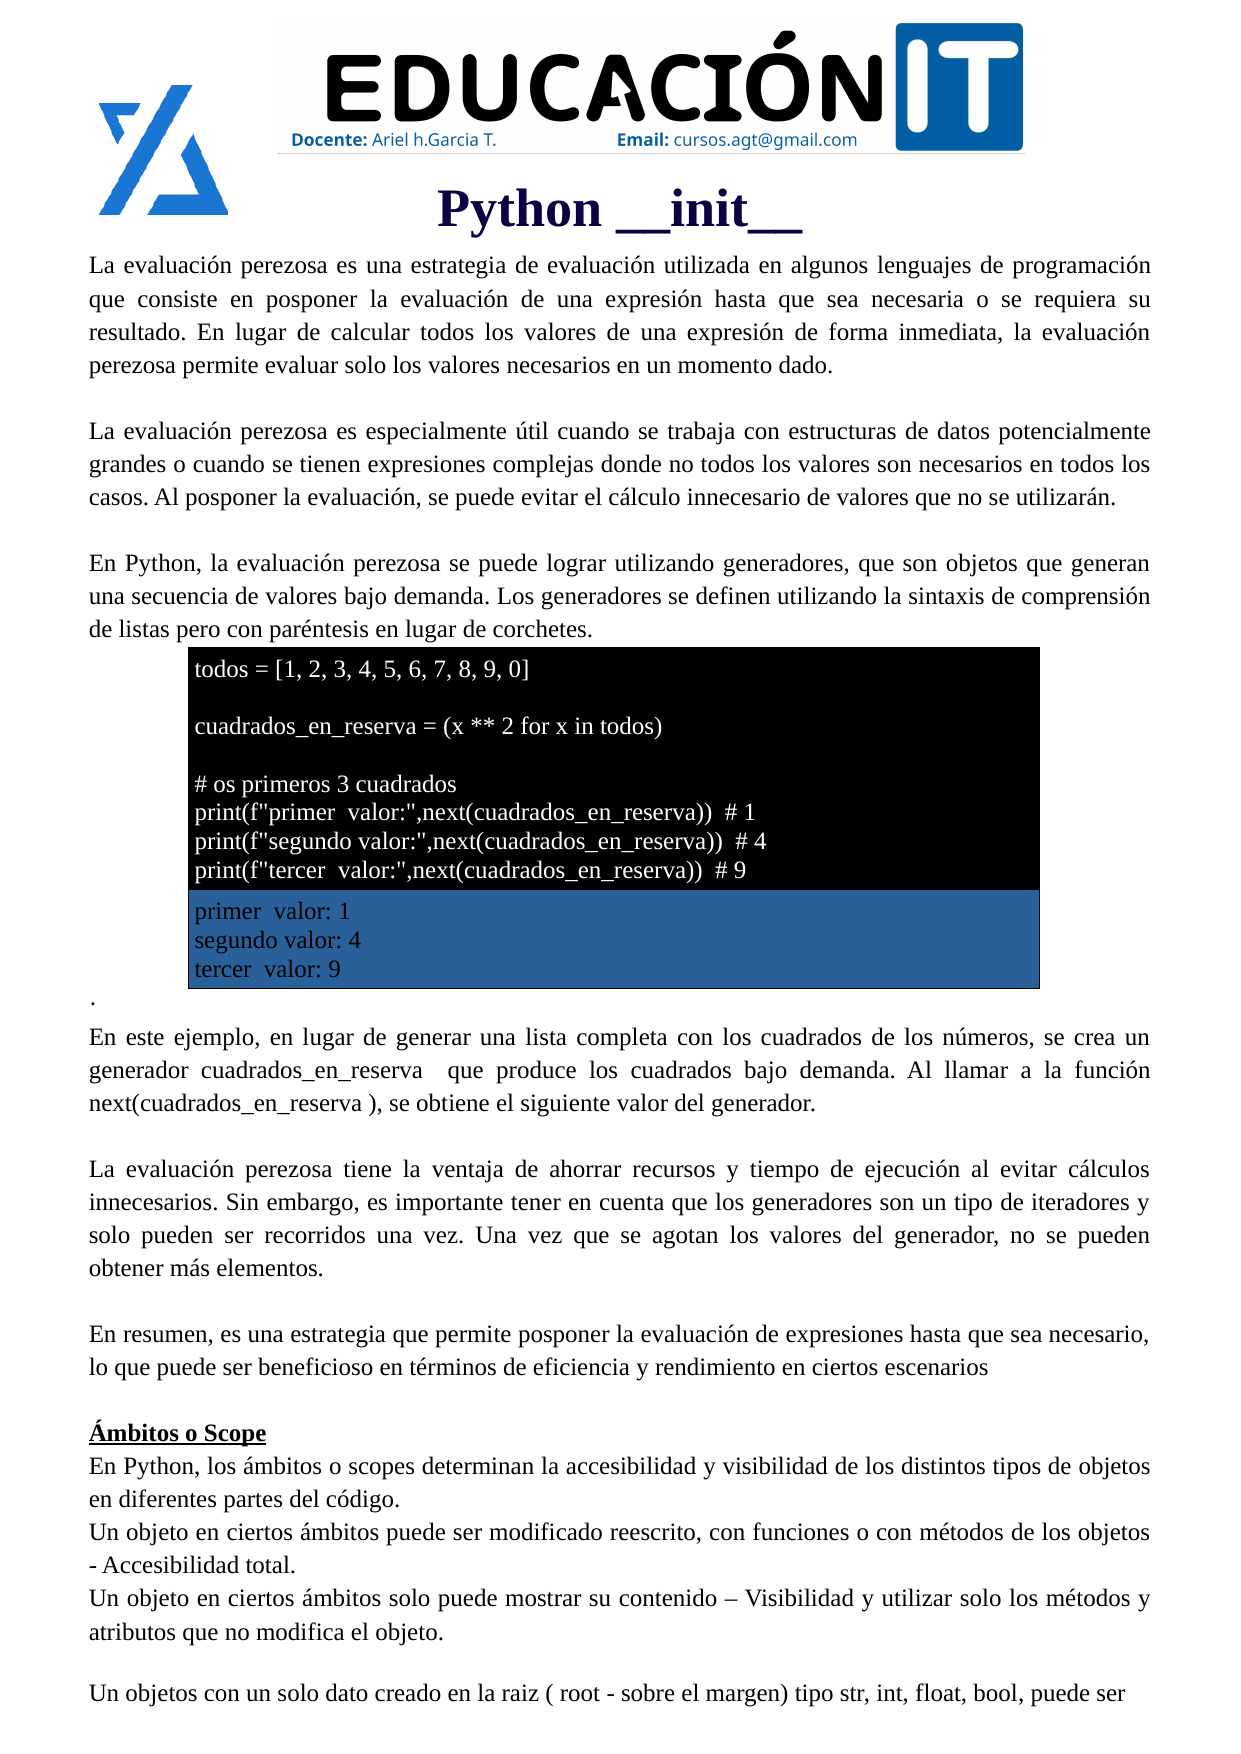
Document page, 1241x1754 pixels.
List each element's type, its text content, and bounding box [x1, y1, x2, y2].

table_header todos = [1, 2, 3, 4, 5, 6, 7, 8, 9, 0] cuadrados_en_reserva = (x ** 2 for x in todos) # os primeros 3 cuadrados print(f"primer valor:",next(cuadrados_en_reserva)) # 1 print(f"segundo valor:",next(cuadrados_en_reserva)) # 4 print(f"tercer valor:",next(cuadrados_en_reserva)) # 9 [189, 648, 1039, 889]
text En Python, los ámbitos o scopes determinan la accesibilidad y visibilidad de los distintos tipos de objetos en diferentes partes del código. [88, 1451, 1152, 1513]
text La evaluación perezosa tiene la ventaja de ahorrar recursos y tiempo de ejecución al evitar cálculos innecesarios. Sin embargo, es importante tener en cuenta que los generadores son un tipo de iteradores y solo pueden ser recorridos una vez. Una vez que se agotan los valores del generador, no se pueden obtener más elementos. [88, 1154, 1152, 1282]
text · [88, 989, 1152, 1018]
text En Python, la evaluación perezosa se puede lograr utilizando generadores, que son objetos que generan una secuencia de valores bajo demanda. Los generadores se definen utilizando la sintaxis de comprensión de listas pero con paréntesis en lugar de corchetes. [88, 548, 1152, 643]
table_cell primer valor: 1 segundo valor: 4 tercer valor: 9 [189, 890, 1039, 988]
text En resumen, es una estrategia que permite posponer la evaluación de expresiones hasta que sea necesario, lo que puede ser beneficioso en términos de eficiencia y rendimiento en ciertos escenarios [88, 1319, 1152, 1381]
text La evaluación perezosa es una estrategia de evaluación utilizada en algunos lenguajes de programación que consiste en posponer la evaluación de una expresión hasta que sea necesaria o se requiera su resultado. En lugar de calcular todos los valores de una expresión de forma inmediata, la evaluación perezosa permite evaluar solo los valores necesarios en un momento dado. [88, 251, 1152, 378]
text La evaluación perezosa es especialmente útil cuando se trabaja con estructuras de datos potencialmente grandes o cuando se tienen expresiones complejas donde no todos los valores son necesarios en todos los casos. Al posponer la evaluación, se puede evitar el cálculo innecesario de valores que no se utilizarán. [88, 416, 1152, 511]
text Un objeto en ciertos ámbitos solo puede mostrar su contenido – Visibilidad y utilizar solo los métodos y atributos que no modifica el objeto. [88, 1583, 1152, 1645]
text Ámbitos o Scope [88, 1418, 1152, 1447]
text En este ejemplo, en lugar de generar una lista completa con los cuadrados de los números, se crea un generador cuadrados_en_reserva que produce los cuadrados bajo demanda. Al llamar a la función next(cuadrados_en_reserva ), se obtiene el siguiente valor del generador. [88, 1022, 1152, 1117]
picture [98, 85, 229, 215]
picture [277, 21, 1025, 154]
text Un objeto en ciertos ámbitos puede ser modificado reescrito, con funciones o con métodos de los objetos - Accesibilidad total. [88, 1517, 1152, 1579]
